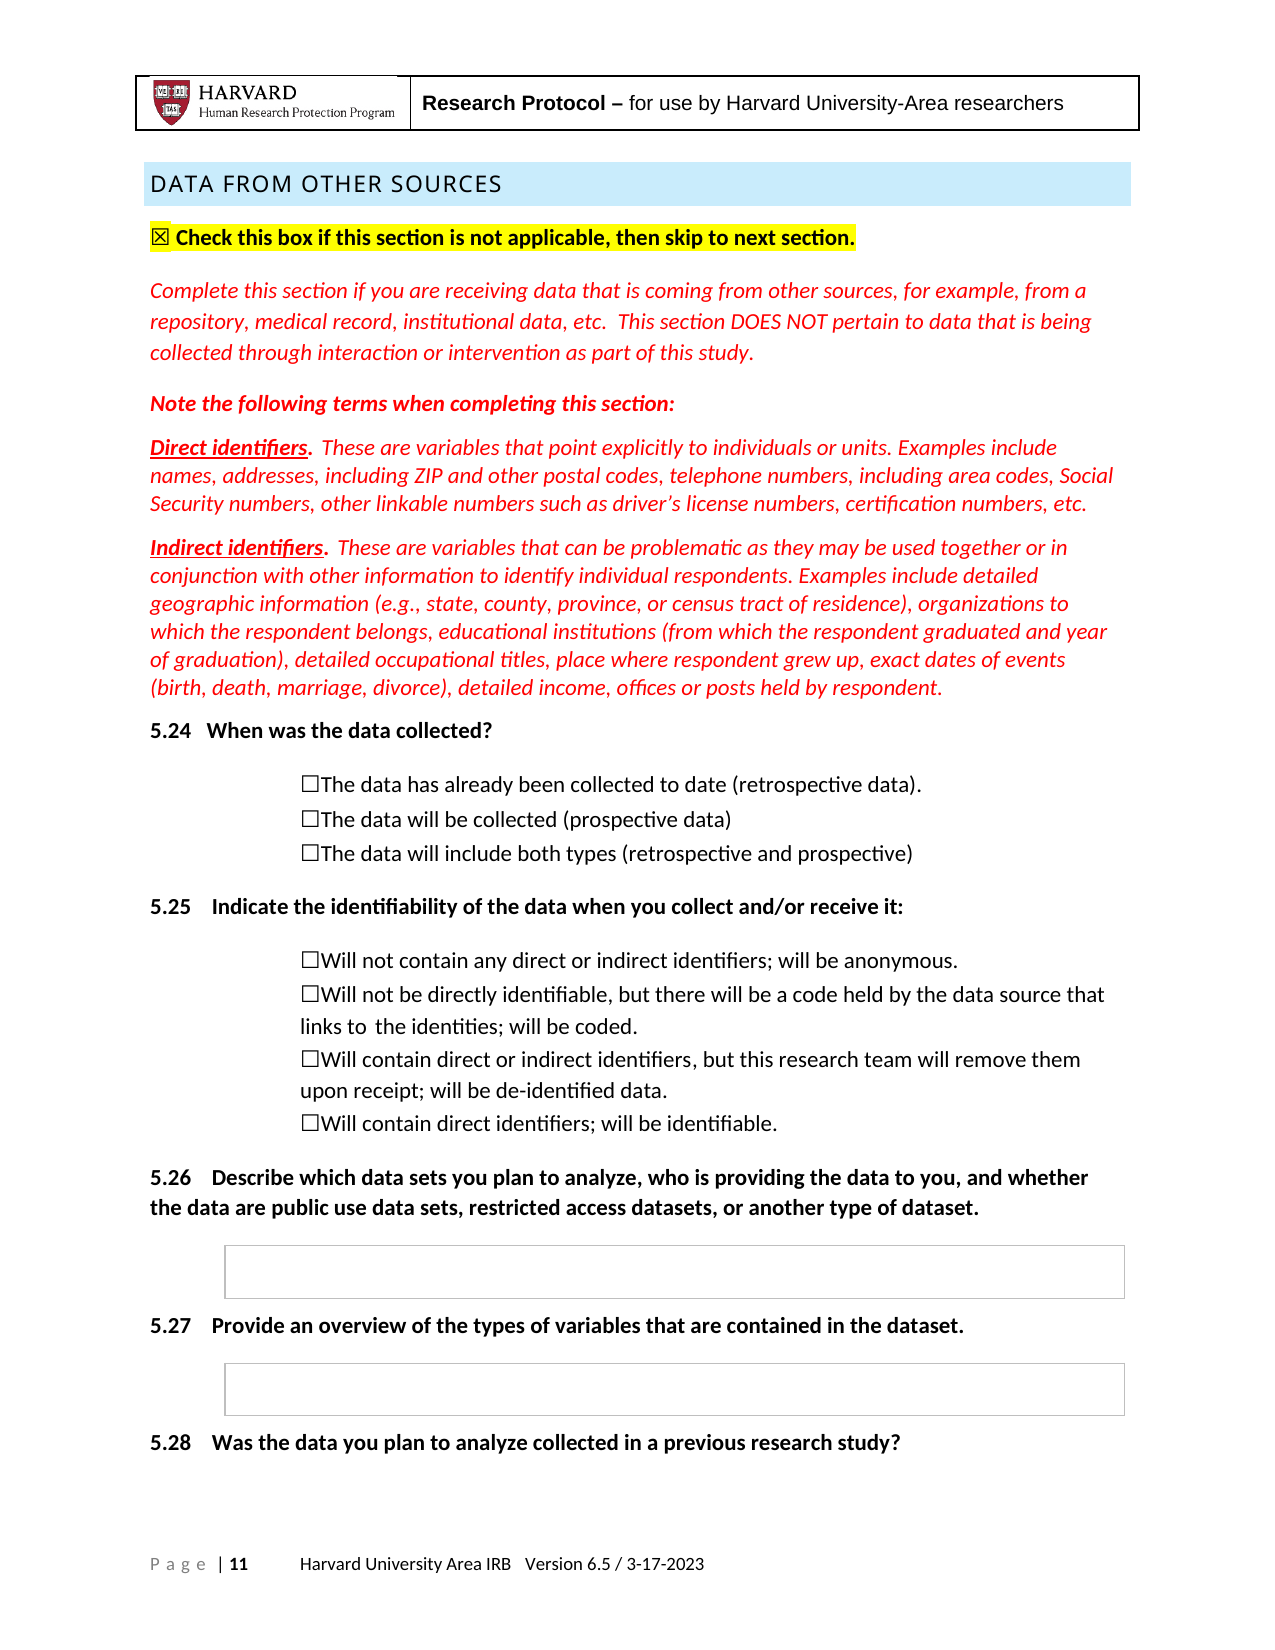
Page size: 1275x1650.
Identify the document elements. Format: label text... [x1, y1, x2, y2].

text Complete this section if you are receiving data that is coming from other sources, for example, from a repository, medical record, institutional data, etc. This section DOES NOT pertain to data that is being collected through interaction or intervention as part of this study. [150, 276, 1125, 366]
text Indirect identifiers. These are variables that can be problematic as they may be used together or in conjunction with other information to identify individual respondents. Examples include detailed geographic information (e.g., state, county, province, or census tract of residence), organizations to which the respondent belongs, educational institutions (from which the respondent graduated and year of graduation), detailed occupational titles, place where respondent grew up, exact dates of events (birth, death, marriage, divorce), detailed income, offices or posts held by respondent. [150, 533, 1125, 701]
list The data will include both types (retrospective and prospective) [300, 837, 1125, 868]
text Note the following terms when completing this section: [150, 389, 1125, 417]
text Direct identifiers. These are variables that point explicitly to individuals or units. Examples include names, addresses, including ZIP and other postal codes, telephone numbers, including area codes, Social Security numbers, other linkable numbers such as driver’s license numbers, certification numbers, etc. [150, 433, 1125, 517]
text 5.24 When was the data collected? [150, 717, 1125, 744]
text 5.26 Describe which data sets you plan to analyze, who is providing the data to you, and whether the data are public use data sets, restricted access datasets, or another type of dataset. [150, 1163, 1125, 1221]
list Will contain direct identifiers; will be identifiable. [300, 1107, 1125, 1139]
text 5.25 Indicate the identifiability of the data when you collect and/or receive it: [150, 892, 1125, 920]
text 5.28 Was the data you plan to analyze collected in a previous research study? [150, 1428, 1125, 1457]
list The data will be collected (prospective data) [300, 802, 1125, 834]
list Will not contain any direct or indirect identifiers; will be anonymous. [300, 944, 1125, 975]
picture [149, 76, 398, 129]
text 5.27 Provide an overview of the types of variables that are contained in the dataset. [150, 1311, 1125, 1339]
text Check this box if this section is not applicable, then skip to next section. [171, 221, 1125, 252]
subtitle data from other sources [150, 168, 1125, 199]
table_header [226, 1246, 1124, 1297]
list The data has already been collected to date (retrospective data). [300, 768, 1125, 799]
table_header [226, 1364, 1124, 1415]
list Will contain direct or indirect identifiers, but this research team will remove them upon receipt; will be de-identified data. [300, 1043, 1125, 1105]
list Will not be directly identifiable, but there will be a code held by the data source that links to the identities; will be coded. [300, 978, 1125, 1040]
